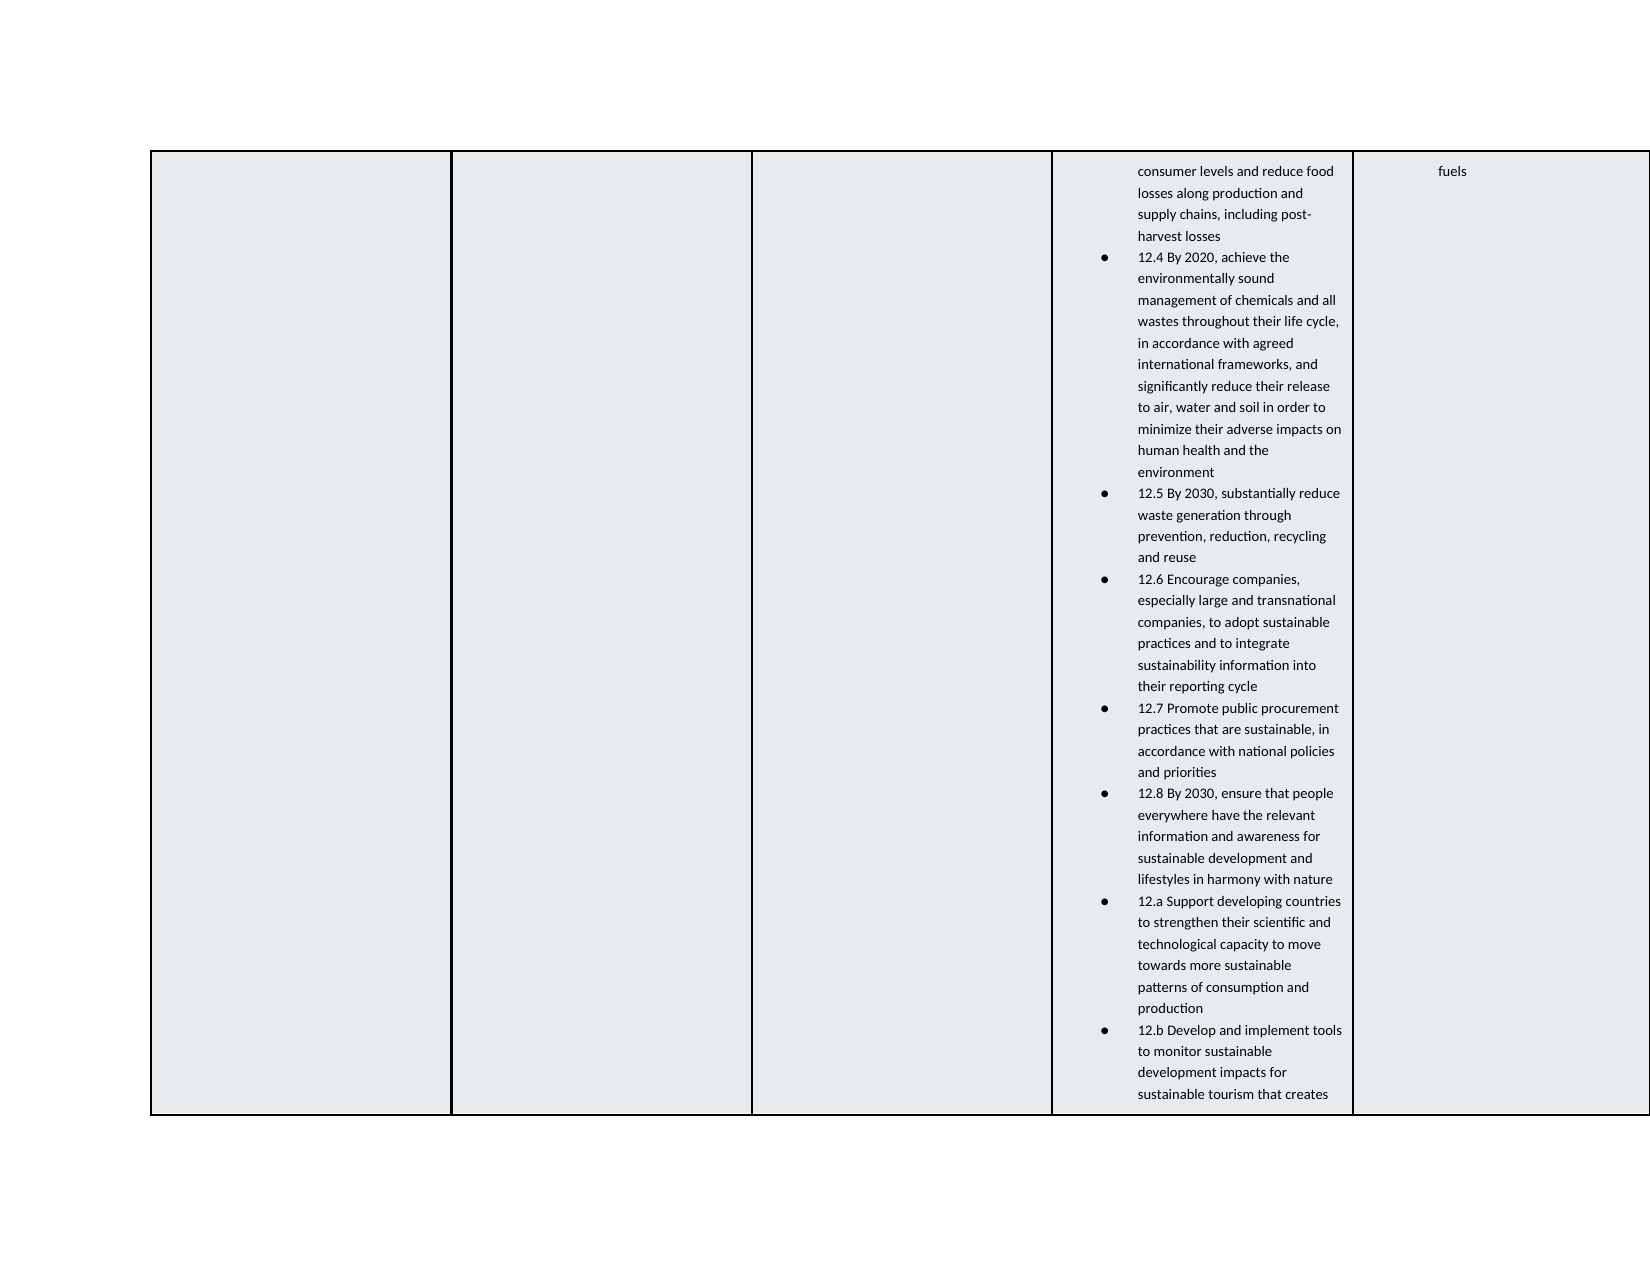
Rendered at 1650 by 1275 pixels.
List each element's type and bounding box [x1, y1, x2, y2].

table_cell [1354, 152, 1649, 1113]
table_cell [152, 152, 450, 1113]
table_cell [753, 152, 1051, 1113]
table_cell [453, 152, 751, 1113]
table_cell [1053, 152, 1352, 1113]
